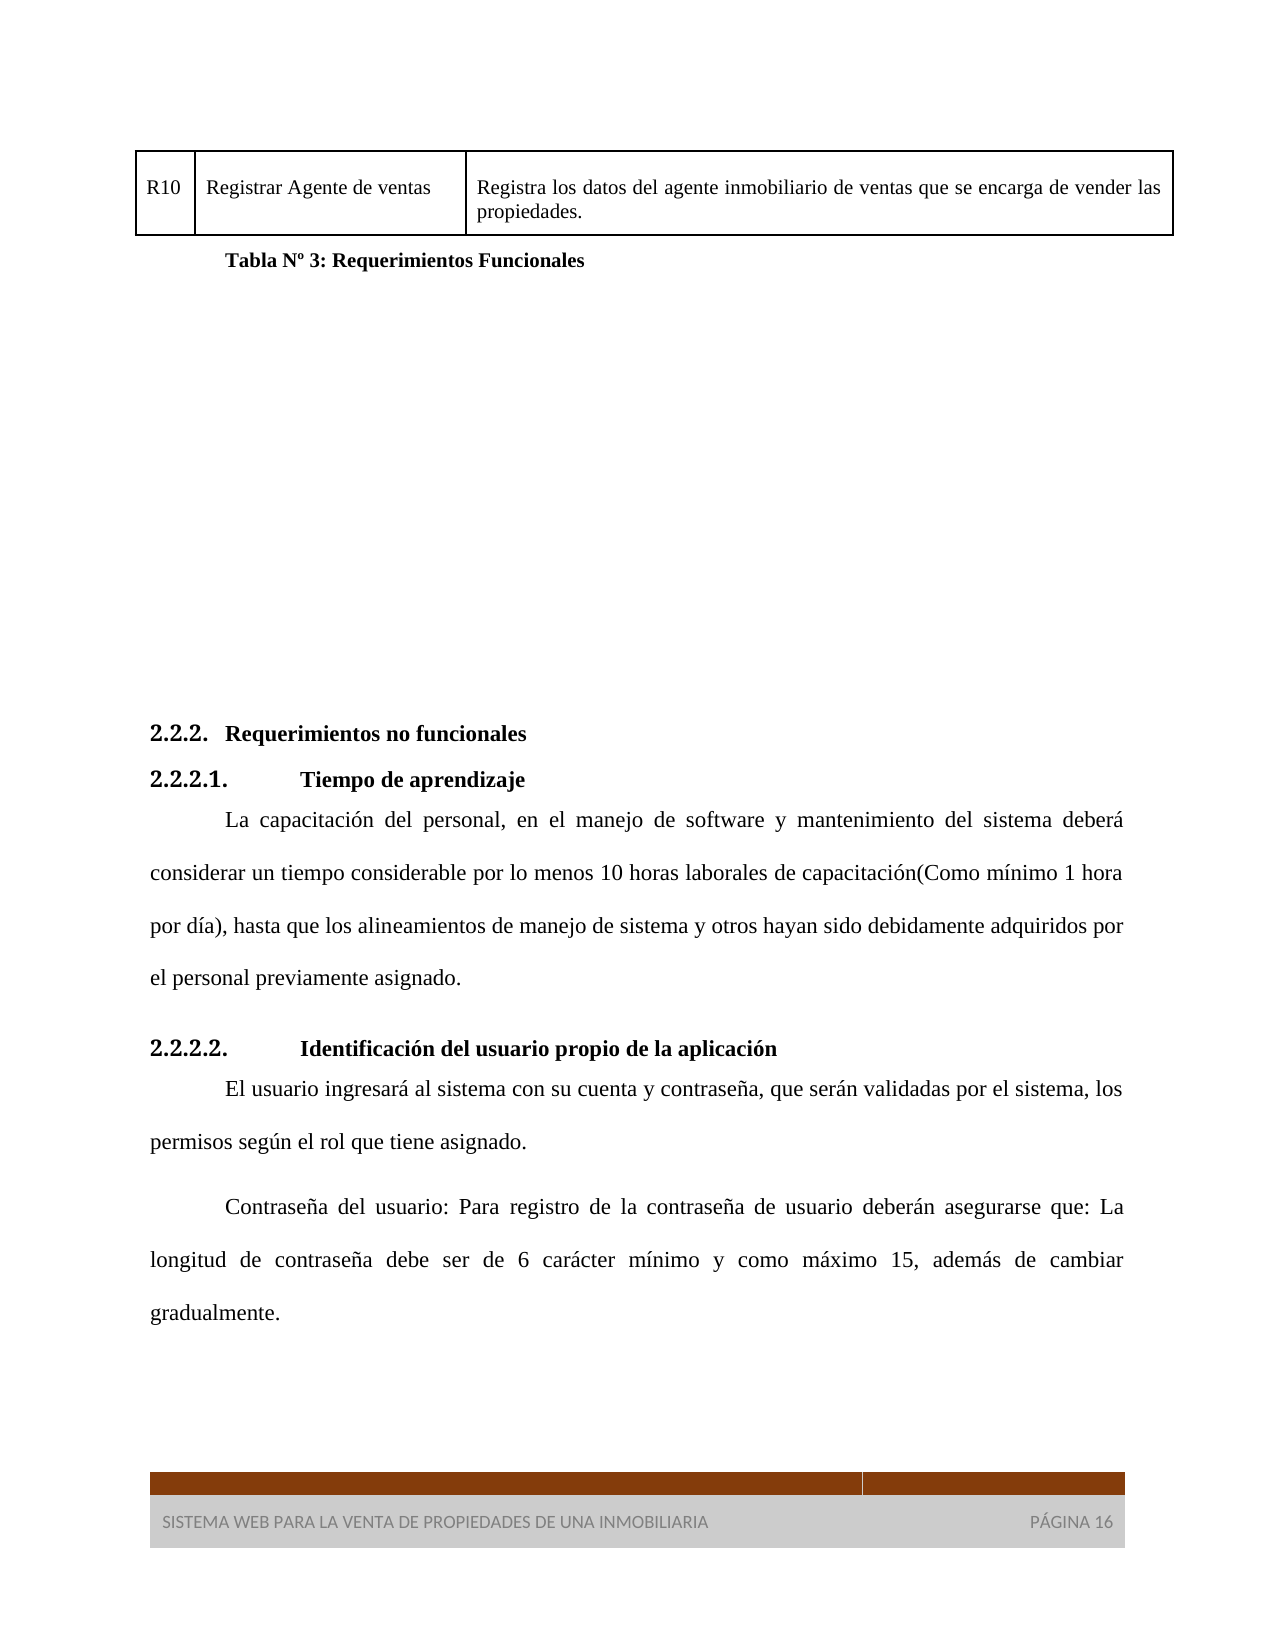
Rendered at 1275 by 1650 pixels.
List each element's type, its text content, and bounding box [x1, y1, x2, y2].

subtitle Identificación del usuario propio de la aplicación [150, 1046, 1125, 1077]
table_cell Registrar Agente de ventas [196, 152, 465, 233]
text Contraseña del usuario: Para registro de la contraseña de usuario deberán asegurarse que: La longitud de contraseña debe ser de 6 carácter mínimo y como máximo 15, además de cambiar gradualmente. [150, 1208, 1125, 1340]
text Tabla Nº 3: Requerimientos Funcionales [150, 248, 1125, 272]
text La capacitación del personal, en el manejo de software y mantenimiento del sistema deberá considerar un tiempo considerable por lo menos 10 horas laborales de capacitación(Como mínimo 1 hora por día), hasta que los alineamientos de manejo de sistema y otros hayan sido debidamente adquiridos por el personal previamente asignado. [150, 821, 1125, 1005]
subtitle Tiempo de aprendizaje [150, 777, 1125, 808]
subtitle Requerimientos no funcionales [150, 717, 1125, 748]
table_cell Registra los datos del agente inmobiliario de ventas que se encarga de vender las propiedades. [467, 152, 1172, 233]
text El usuario ingresará al sistema con su cuenta y contraseña, que serán validadas por el sistema, los permisos según el rol que tiene asignado. [150, 1090, 1125, 1169]
table_cell R10 [137, 152, 194, 233]
